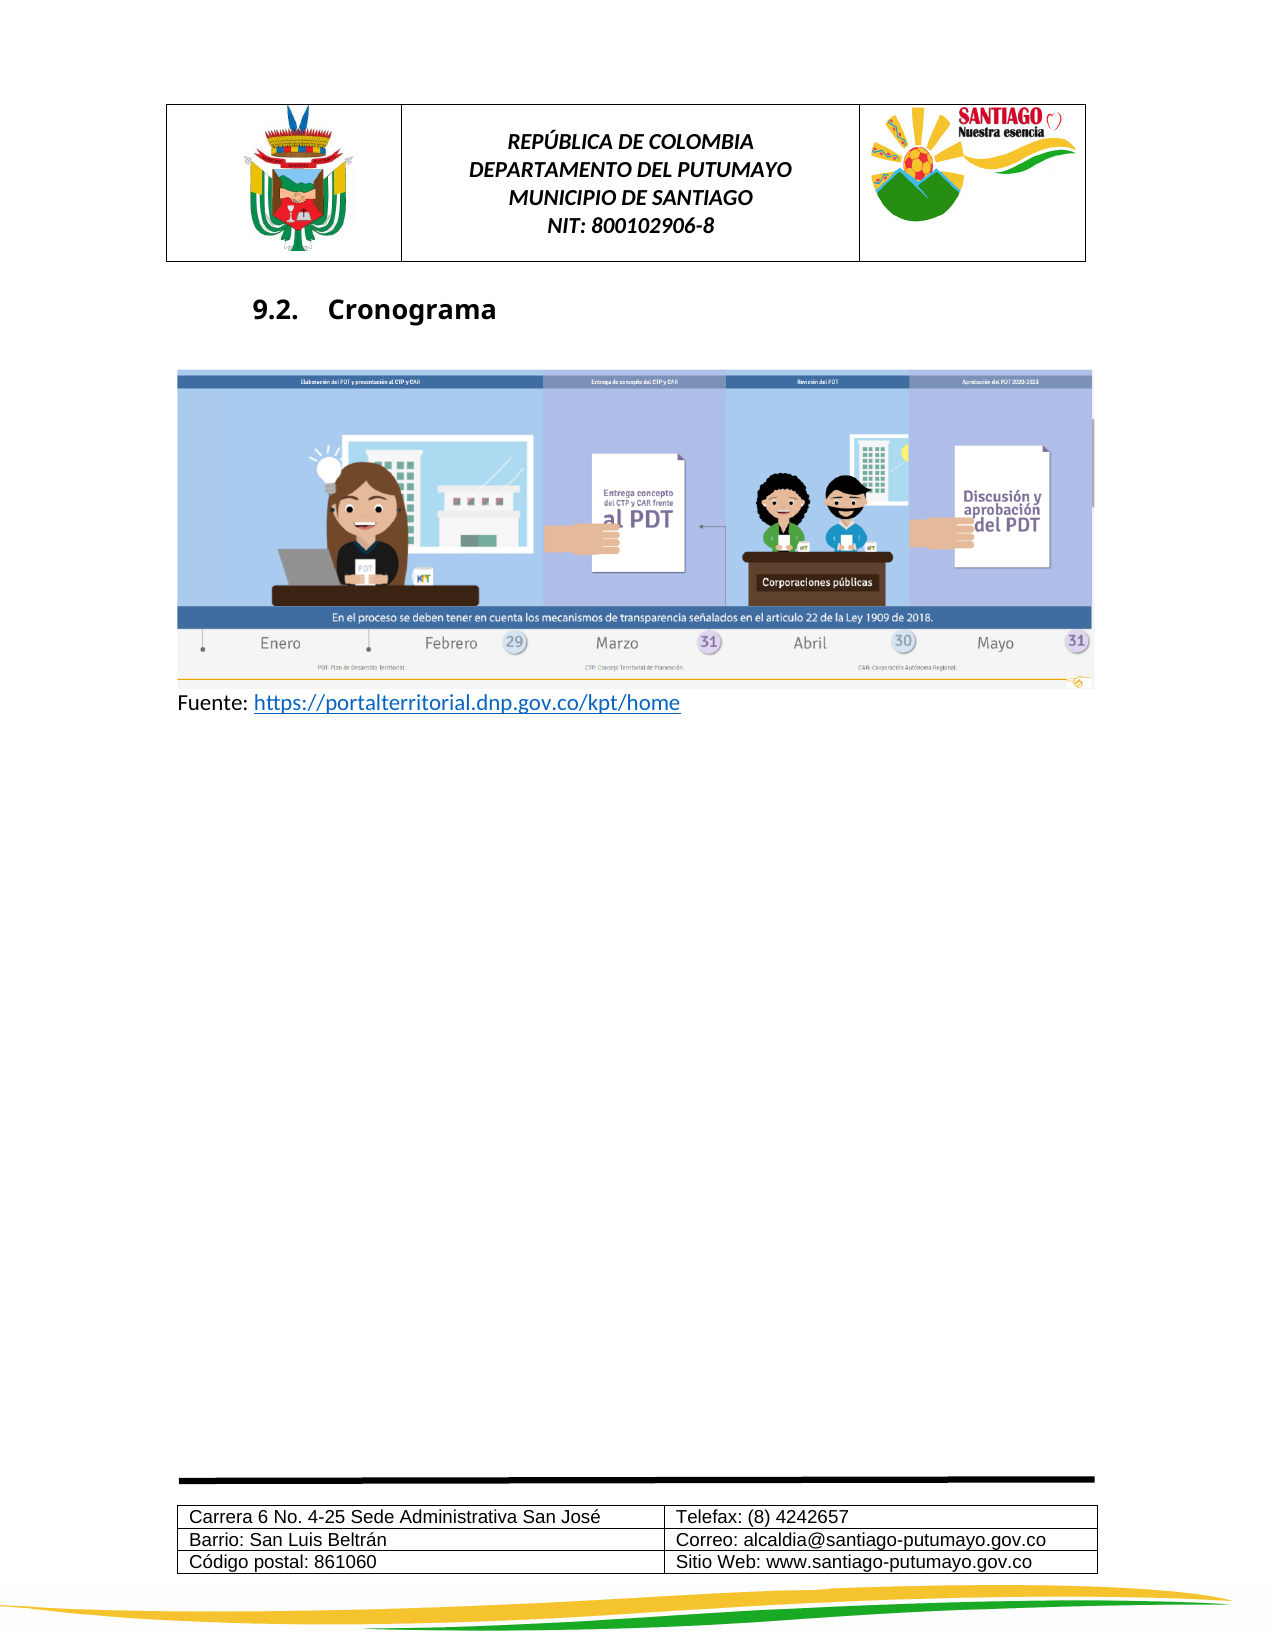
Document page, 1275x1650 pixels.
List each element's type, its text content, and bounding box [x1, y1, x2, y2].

text Fuente: https://portalterritorial.dnp.gov.co/kpt/home [177, 688, 1098, 717]
picture [244, 105, 354, 251]
subtitle Cronograma [252, 290, 1098, 327]
picture [0, 1583, 1275, 1636]
picture [177, 369, 1095, 689]
picture [870, 105, 1077, 224]
